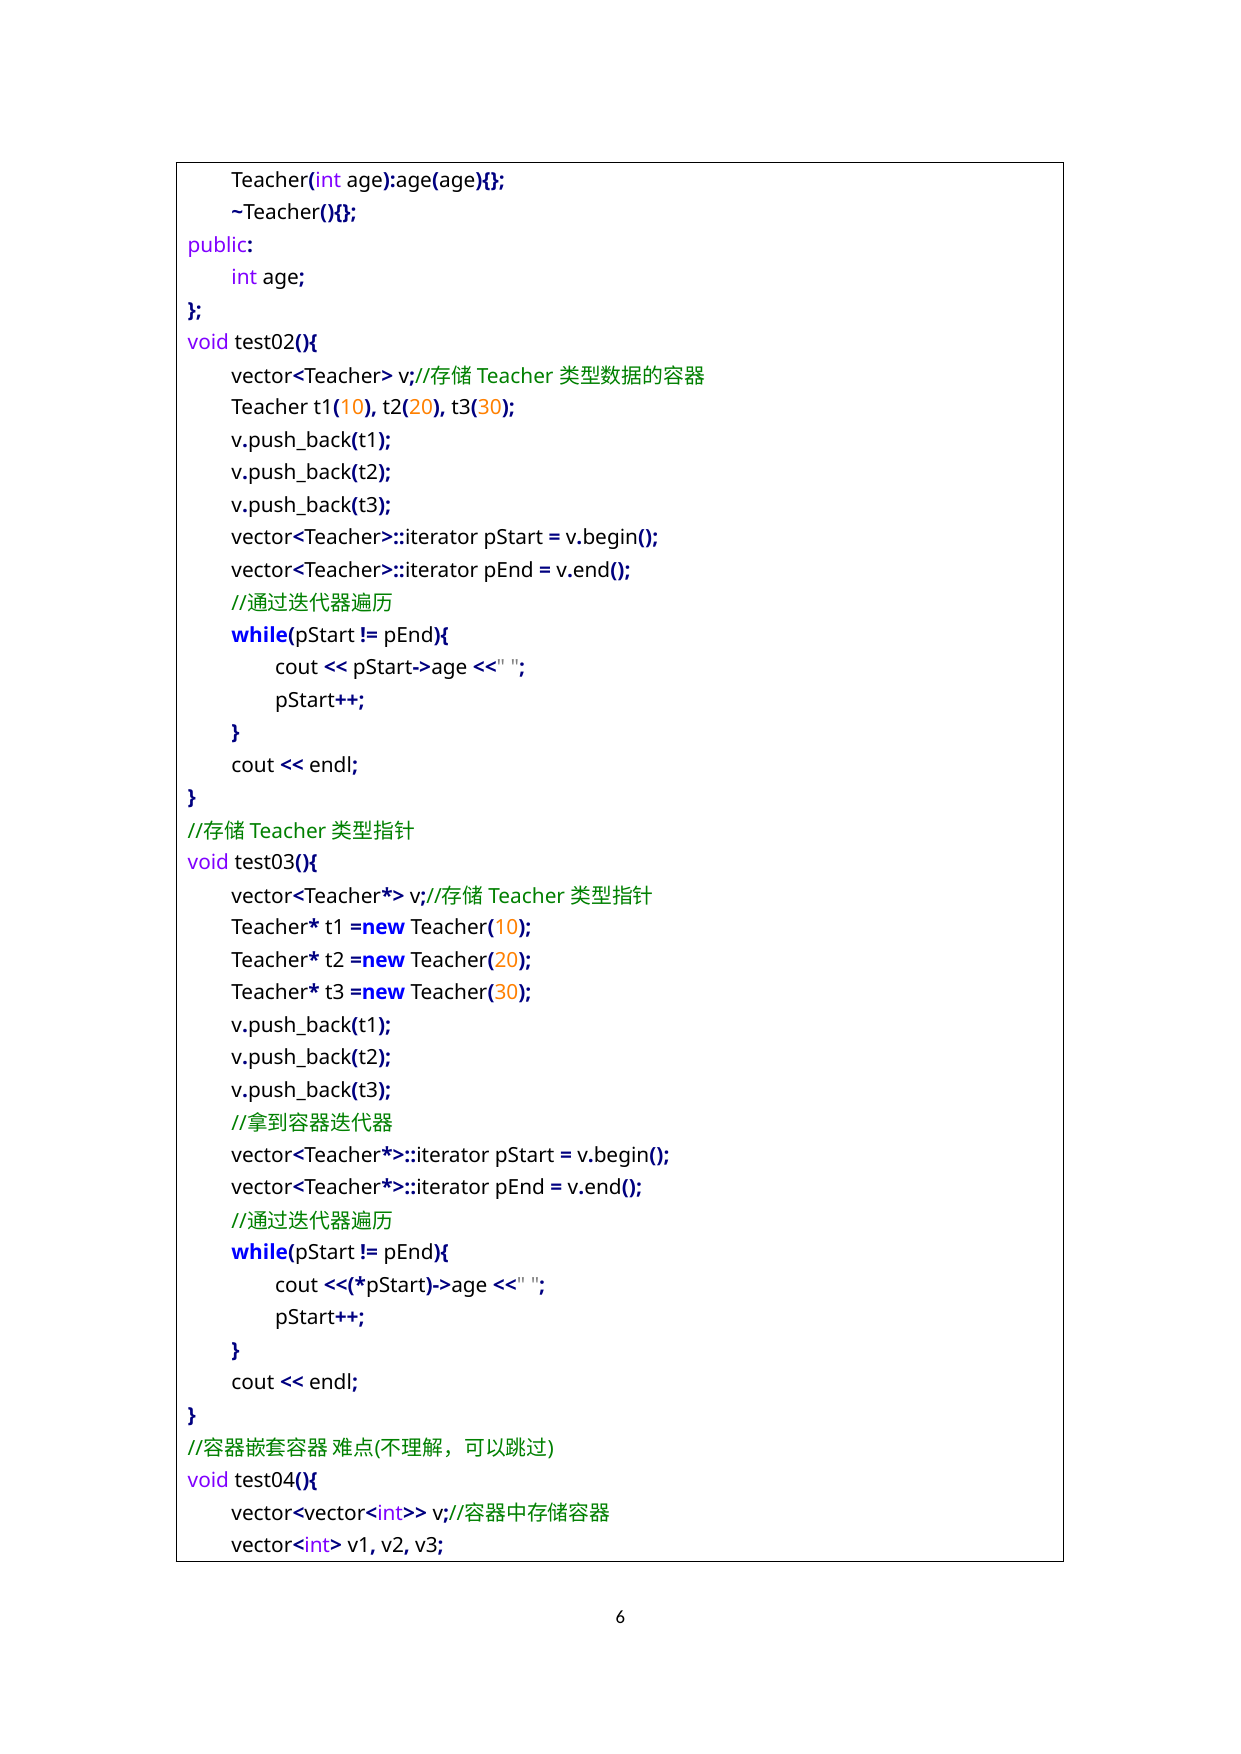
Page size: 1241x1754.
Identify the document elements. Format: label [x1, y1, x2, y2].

table_header [177, 163, 1063, 1561]
